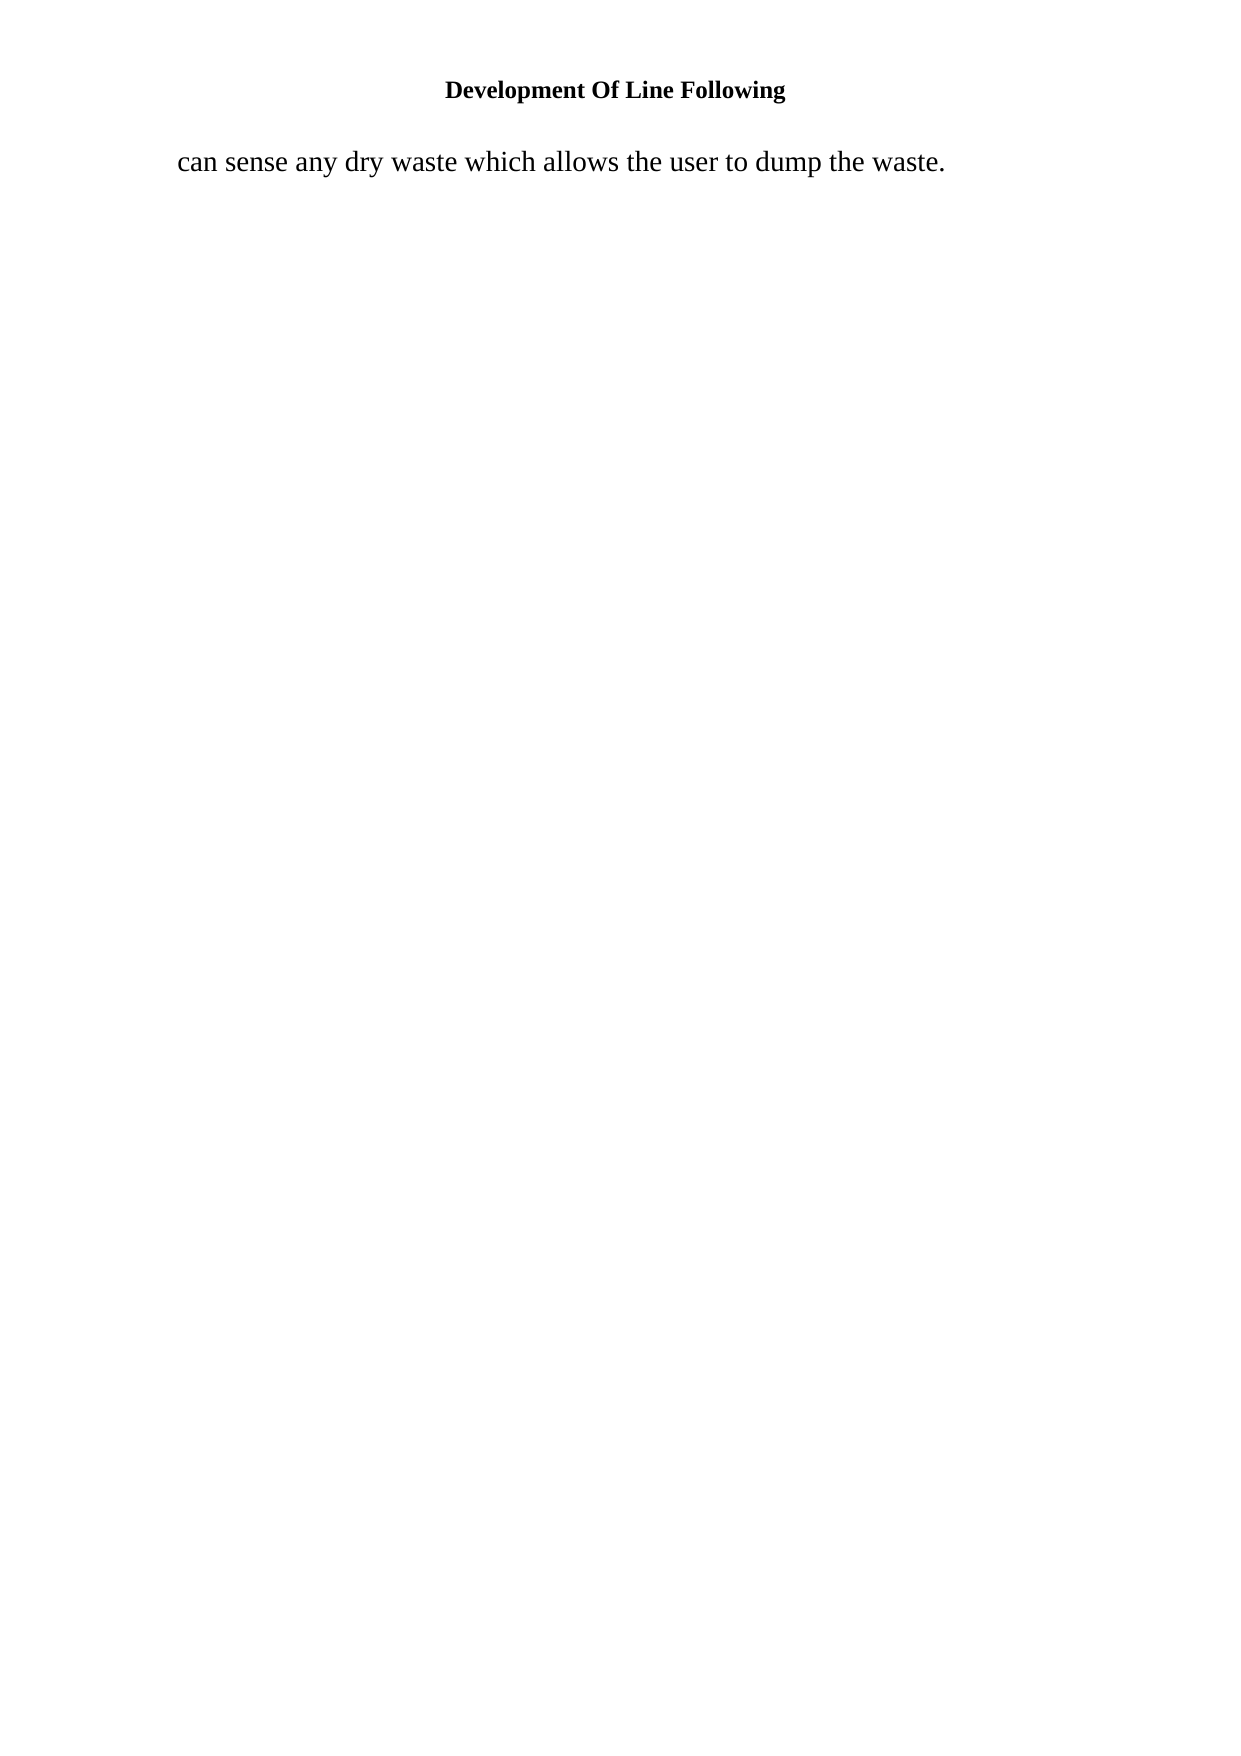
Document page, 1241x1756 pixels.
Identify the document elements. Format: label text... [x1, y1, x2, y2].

text can sense any dry waste which allows the user to dump the waste. [177, 144, 1153, 177]
